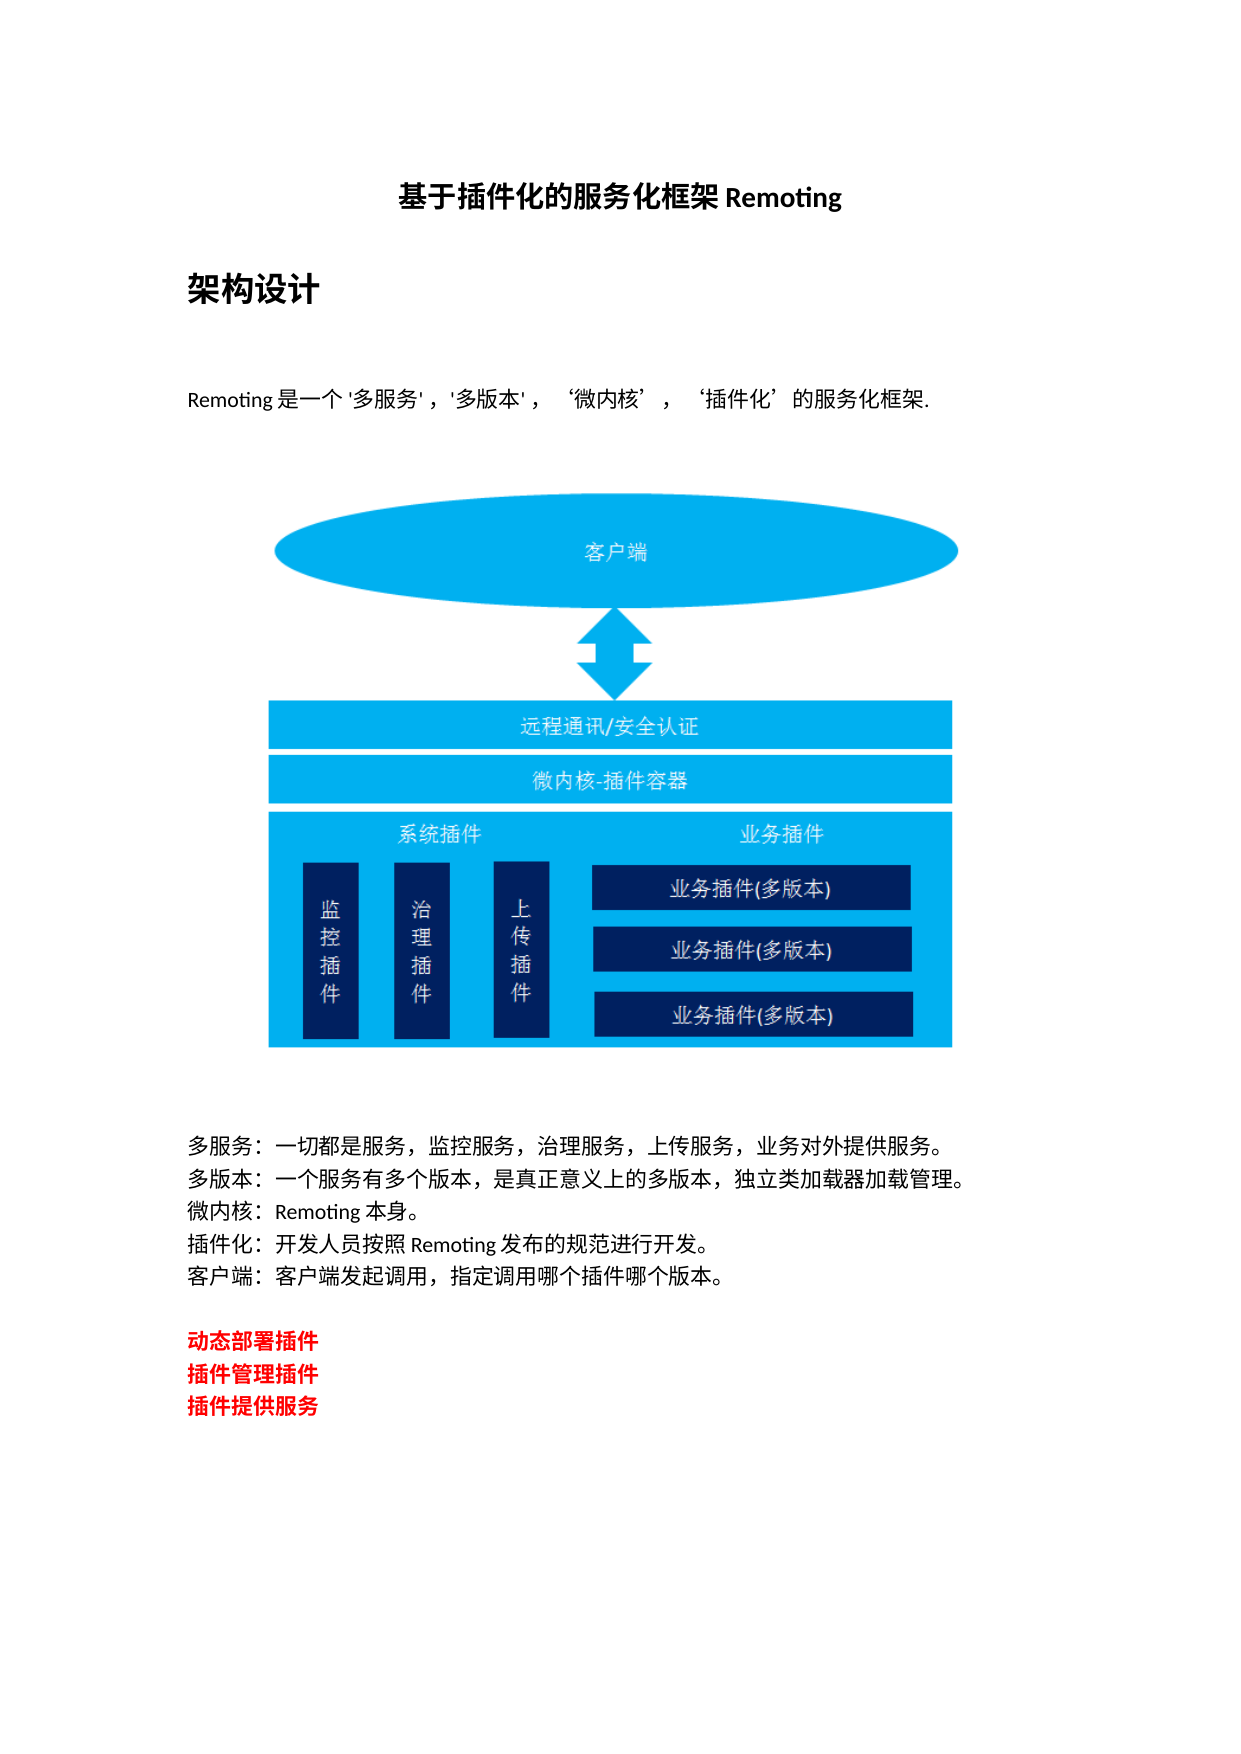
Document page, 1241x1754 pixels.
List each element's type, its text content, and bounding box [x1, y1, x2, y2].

text 微内核：Remoting本身。 [187, 1194, 1053, 1226]
text 插件管理插件 [187, 1356, 1053, 1389]
text 多版本：一个服务有多个版本，是真正意义上的多版本，独立类加载器加载管理。 [187, 1161, 1053, 1194]
text 多服务：一切都是服务，监控服务，治理服务，上传服务，业务对外提供服务。 [187, 1129, 1053, 1161]
text 客户端：客户端发起调用，指定调用哪个插件哪个版本。 [187, 1259, 1053, 1291]
text 插件化：开发人员按照Remoting发布的规范进行开发。 [187, 1226, 1053, 1259]
text 插件提供服务 [187, 1389, 1053, 1421]
text 基于插件化的服务化框架Remoting [187, 162, 1053, 227]
subtitle 架构设计 [187, 254, 1053, 319]
text Remoting是一个 '多服务' ，'多版本' ，‘微内核’，‘插件化’的服务化框架. [187, 381, 1053, 414]
text 动态部署插件 [187, 1324, 1053, 1356]
picture [187, 446, 1053, 1096]
